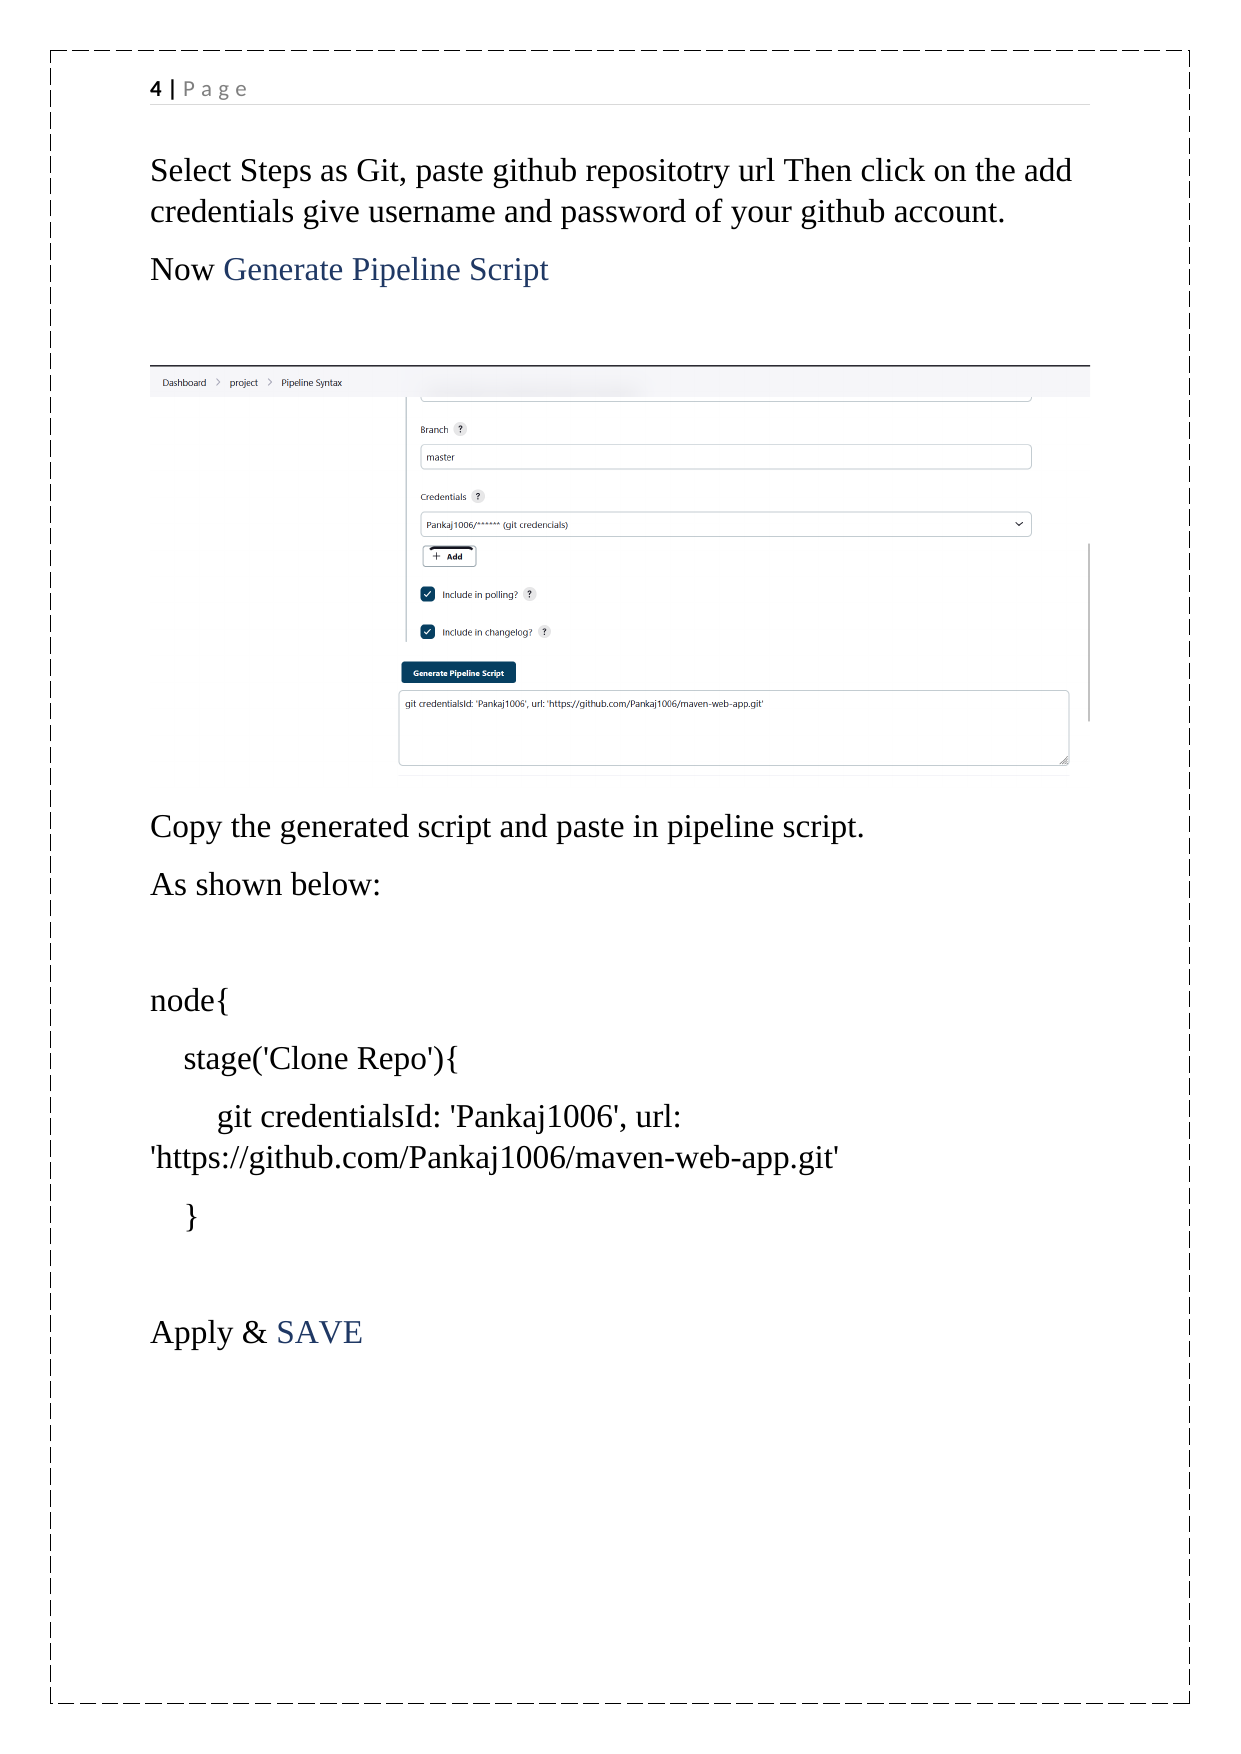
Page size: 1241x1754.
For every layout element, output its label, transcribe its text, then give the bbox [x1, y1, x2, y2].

text Select Steps as Git, paste github repositotry url Then click on the add credentials give username and password of your github account. [150, 150, 1090, 230]
text As shown below: [150, 864, 1090, 903]
text Apply & SAVE [150, 1312, 1090, 1350]
text git credentialsId: 'Pankaj1006', url: 'https://github.com/Pankaj1006/maven-web-app.git' [150, 1096, 1090, 1176]
picture [150, 365, 1091, 788]
text Now Generate Pipeline Script [150, 249, 1090, 288]
text } [150, 1196, 1090, 1234]
text Copy the generated script and paste in pipeline script. [150, 806, 1090, 845]
text node{ [150, 980, 1090, 1019]
text stage('Clone Repo'){ [150, 1038, 1090, 1077]
